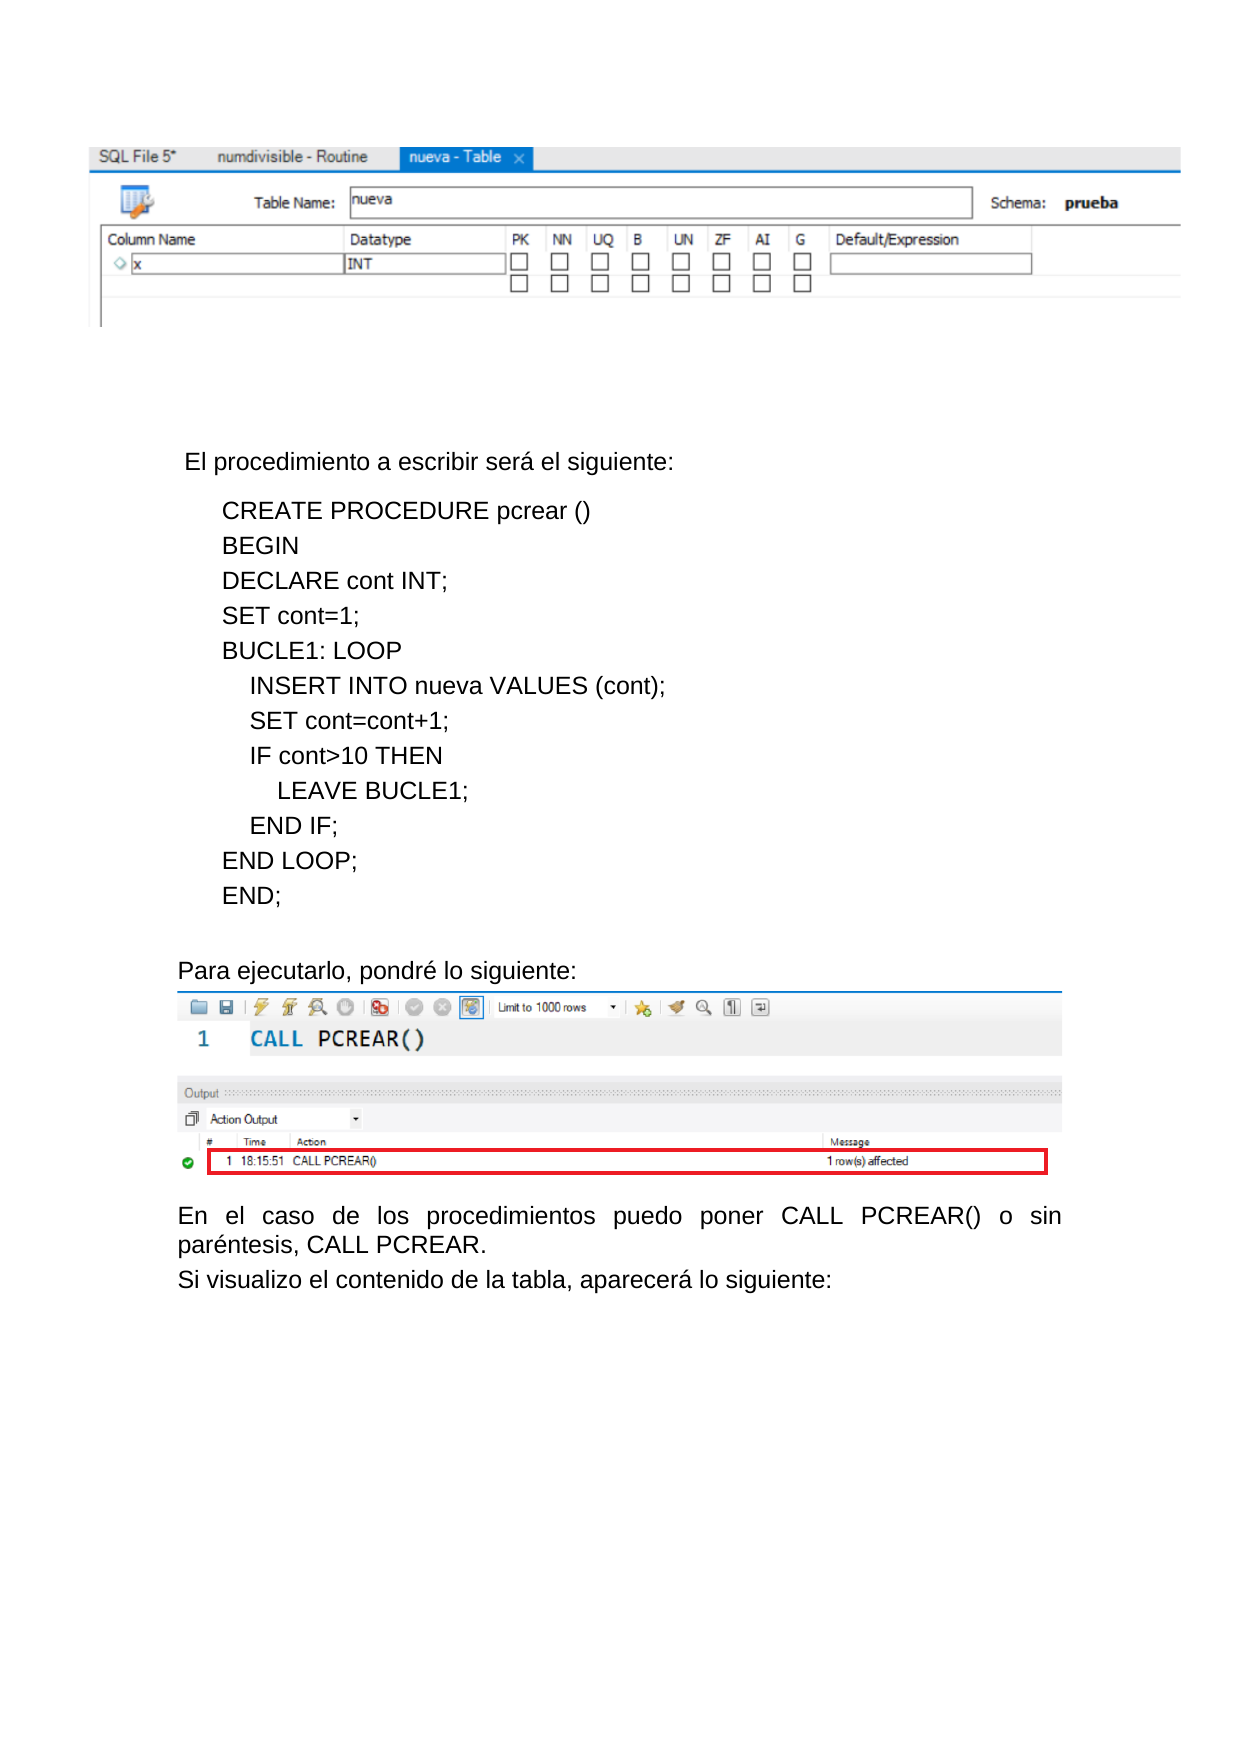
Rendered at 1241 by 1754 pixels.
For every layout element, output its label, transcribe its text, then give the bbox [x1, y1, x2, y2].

text Si visualizo el contenido de la tabla, aparecerá lo siguiente: [177, 1265, 1063, 1293]
text DECLARE cont INT; [222, 566, 1063, 595]
text El procedimiento a escribir será el siguiente: [177, 447, 1063, 475]
text En el caso de los procedimientos puedo poner CALL PCREAR() o sin paréntesis, CALL PCREAR. [177, 1201, 1063, 1258]
text BUCLE1: LOOP [222, 636, 1063, 665]
text SET cont=1; [222, 601, 1063, 630]
text INSERT INTO nueva VALUES (cont); [222, 671, 1063, 700]
text IF cont>10 THEN [222, 741, 1063, 770]
picture [177, 991, 1063, 1195]
picture [88, 147, 1181, 327]
text END LOOP; [222, 846, 1063, 875]
text LEAVE BUCLE1; [222, 776, 1063, 805]
text END; [222, 881, 1063, 910]
text SET cont=cont+1; [222, 706, 1063, 735]
text Para ejecutarlo, pondré lo siguiente: [177, 956, 1063, 985]
text CREATE PROCEDURE pcrear () [222, 496, 1063, 525]
text BEGIN [222, 531, 1063, 560]
text END IF; [222, 811, 1063, 840]
